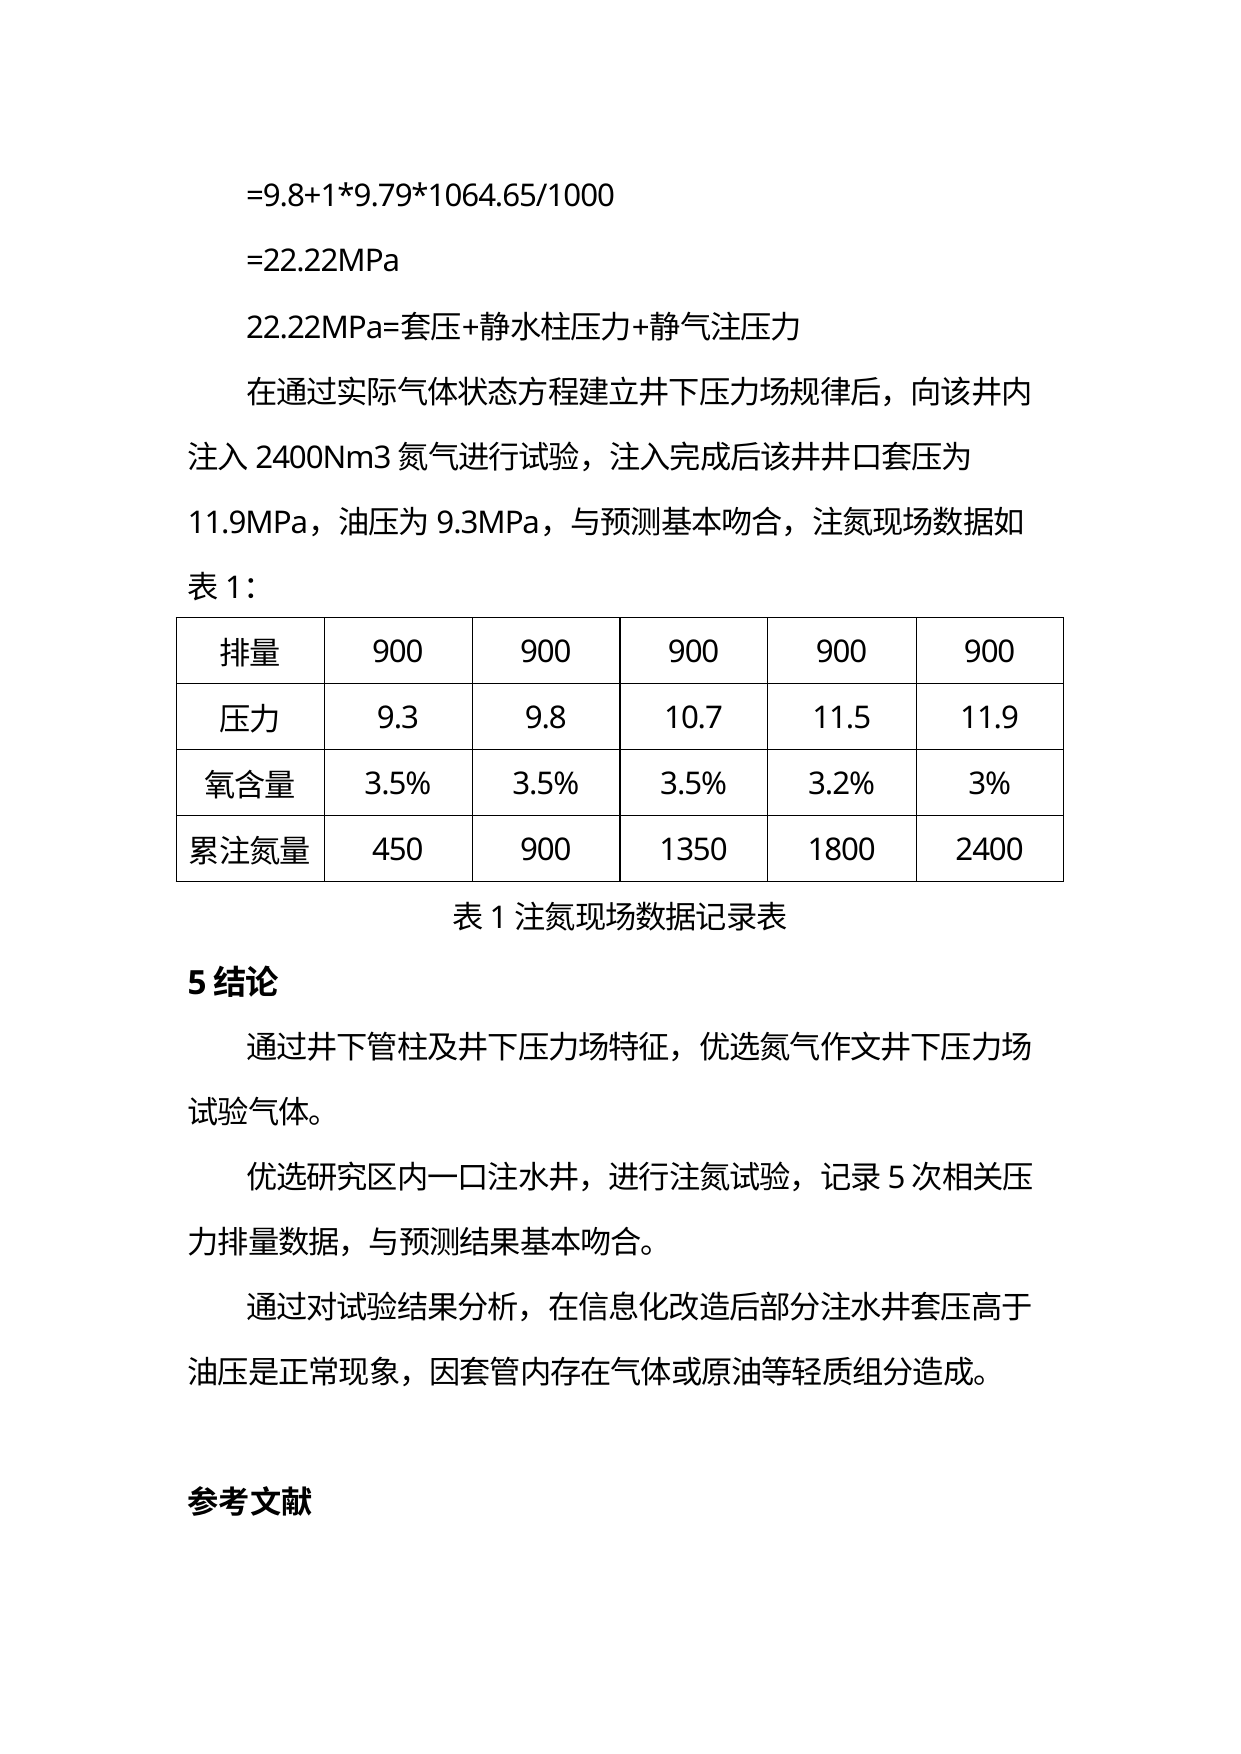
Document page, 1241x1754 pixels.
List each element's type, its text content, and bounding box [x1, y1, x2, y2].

table_cell 450 [325, 816, 472, 881]
text 在通过实际气体状态方程建立井下压力场规律后，向该井内注入2400Nm3氮气进行试验，注入完成后该井井口套压为11.9MPa，油压为9.3MPa，与预测基本吻合，注氮现场数据如表1： [187, 357, 1053, 617]
text 通过对试验结果分析，在信息化改造后部分注水井套压高于油压是正常现象，因套管内存在气体或原油等轻质组分造成。 [187, 1272, 1053, 1402]
table_cell 3.5% [621, 750, 767, 815]
table_cell 11.5 [768, 684, 916, 749]
table_cell 1800 [768, 816, 916, 881]
table_header 900 [917, 618, 1063, 683]
text 优选研究区内一口注水井，进行注氮试验，记录5次相关压力排量数据，与预测结果基本吻合。 [187, 1142, 1053, 1272]
table_cell 11.9 [917, 684, 1063, 749]
table_cell 900 [473, 816, 619, 881]
table_cell 10.7 [621, 684, 767, 749]
table_cell 累注氮量 [177, 816, 324, 881]
text 表1 注氮现场数据记录表 [187, 882, 1053, 947]
table_cell 氧含量 [177, 750, 324, 815]
text =9.8+1*9.79*1064.65/1000 [187, 162, 1053, 227]
table_header 900 [325, 618, 472, 683]
text 5结论 [187, 947, 1053, 1012]
text 22.22MPa=套压+静水柱压力+静气注压力 [187, 292, 1053, 357]
table_cell 3% [917, 750, 1063, 815]
table_cell 压力 [177, 684, 324, 749]
table_cell 3.5% [325, 750, 472, 815]
text =22.22MPa [187, 227, 1053, 292]
table_cell 9.8 [473, 684, 619, 749]
table_header 排量 [177, 618, 324, 683]
table_cell 9.3 [325, 684, 472, 749]
table_header 900 [621, 618, 767, 683]
table_cell 3.2% [768, 750, 916, 815]
text 通过井下管柱及井下压力场特征，优选氮气作文井下压力场试验气体。 [187, 1012, 1053, 1142]
table_header 900 [473, 618, 619, 683]
table_cell 2400 [917, 816, 1063, 881]
table_header 900 [768, 618, 916, 683]
table_cell 3.5% [473, 750, 619, 815]
table_cell 1350 [621, 816, 767, 881]
text 参考文献 [187, 1467, 1053, 1532]
